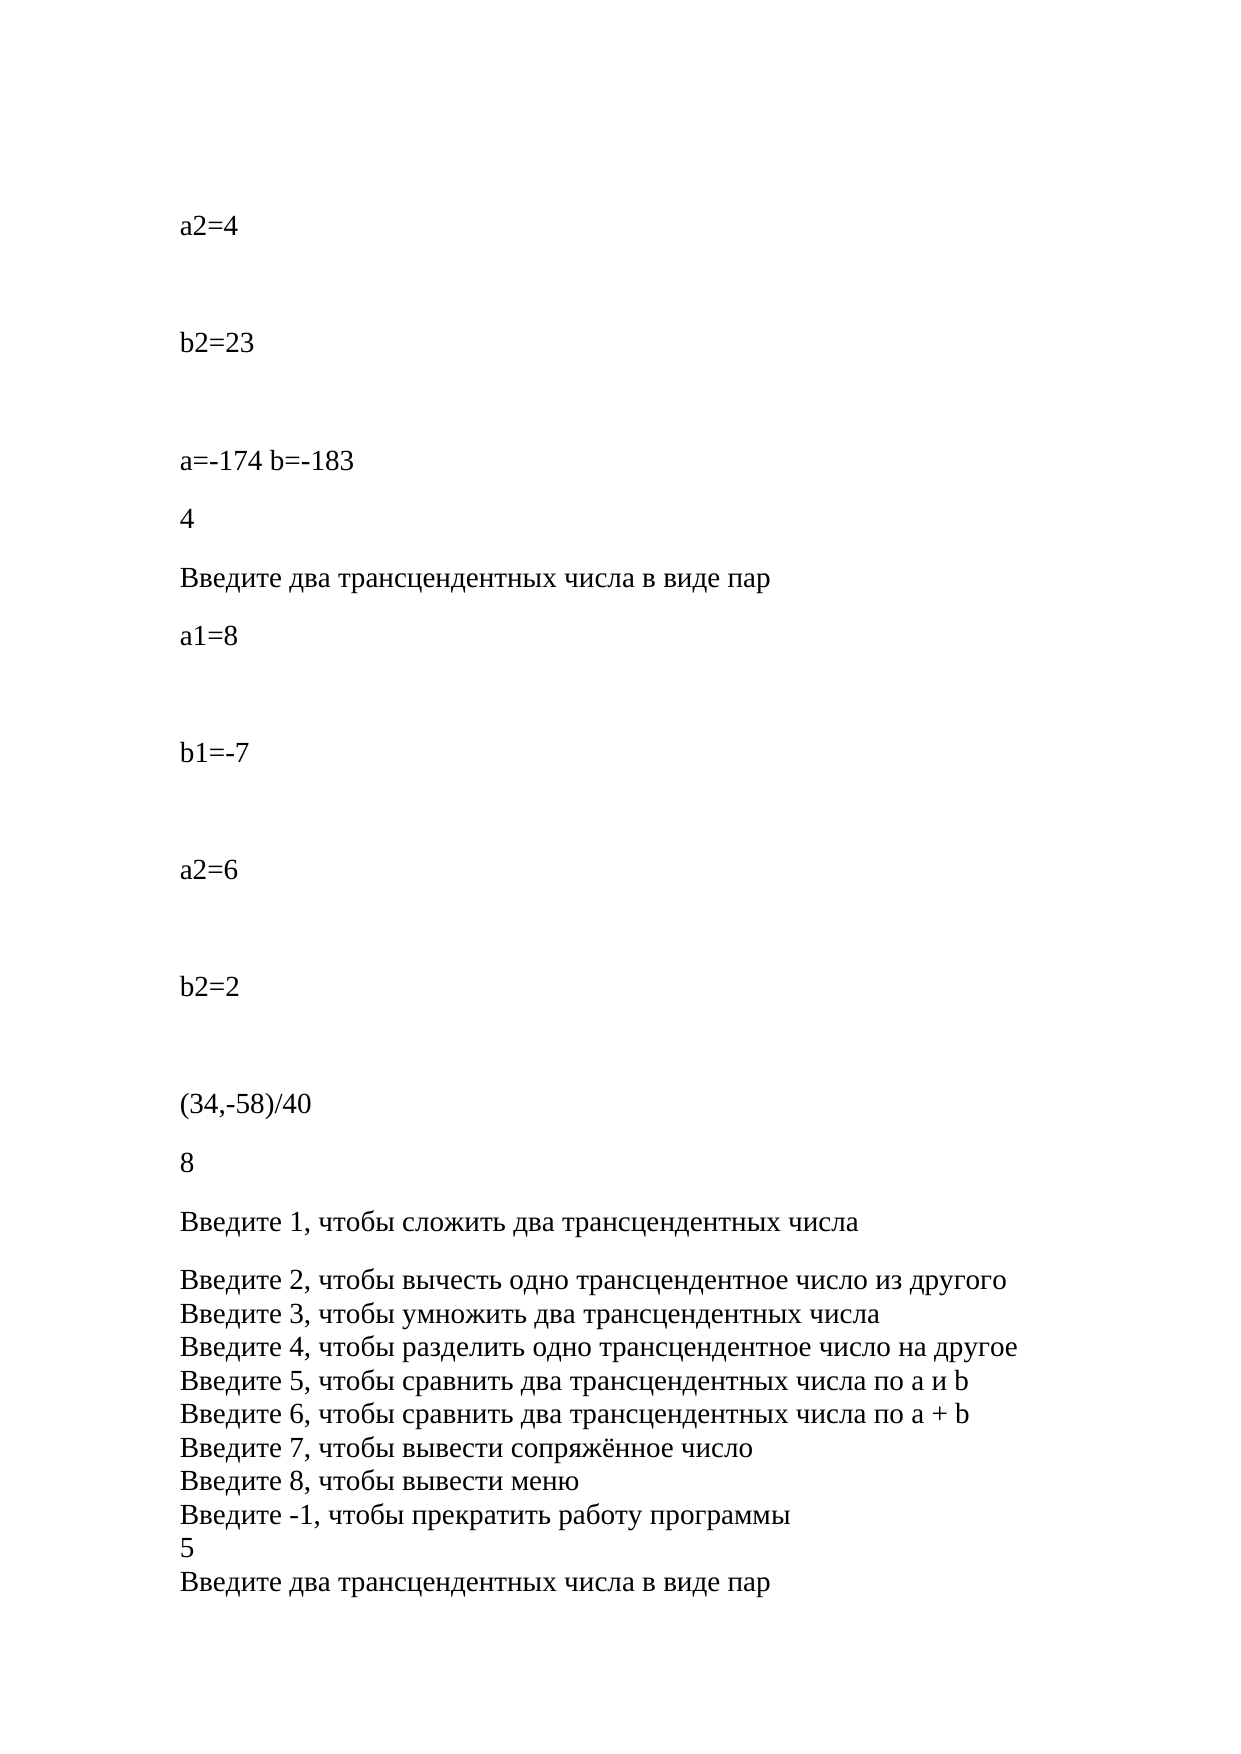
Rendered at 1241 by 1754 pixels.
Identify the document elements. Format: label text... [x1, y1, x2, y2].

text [179, 1564, 1090, 1598]
text b2=2 [179, 969, 1090, 1003]
text Введите 7, чтобы вывести сопряжённое число [179, 1430, 1090, 1463]
text a2=4 [179, 208, 1090, 242]
text b2=23 [179, 326, 1090, 359]
text Введите 2, чтобы вычесть одно трансцендентное число из другого [179, 1262, 1090, 1296]
text Введите -1, чтобы прекратить работу программы [179, 1497, 1090, 1531]
text a=-174 b=-183 [179, 443, 1090, 476]
text Введите 8, чтобы вывести меню [179, 1463, 1090, 1497]
text b1=-7 [179, 735, 1090, 769]
text Введите 6, чтобы сравнить два трансцендентных числа по а + b [179, 1396, 1090, 1430]
text a2=6 [179, 852, 1090, 886]
text Введите 5, чтобы сравнить два трансцендентных числа по а и b [179, 1363, 1090, 1396]
text 4 [179, 501, 1090, 535]
text Введите 1, чтобы сложить два трансцендентных числа [179, 1204, 1090, 1237]
text (34,-58)/40 [179, 1087, 1090, 1120]
text 8 [179, 1145, 1090, 1179]
text Введите два трансцендентных числа в виде пар [179, 560, 1090, 593]
text 5 [179, 1531, 1090, 1564]
text a1=8 [179, 618, 1090, 652]
text Введите 4, чтобы разделить одно трансцендентное число на другое [179, 1329, 1090, 1363]
text Введите 3, чтобы умножить два трансцендентных числа [179, 1296, 1090, 1329]
